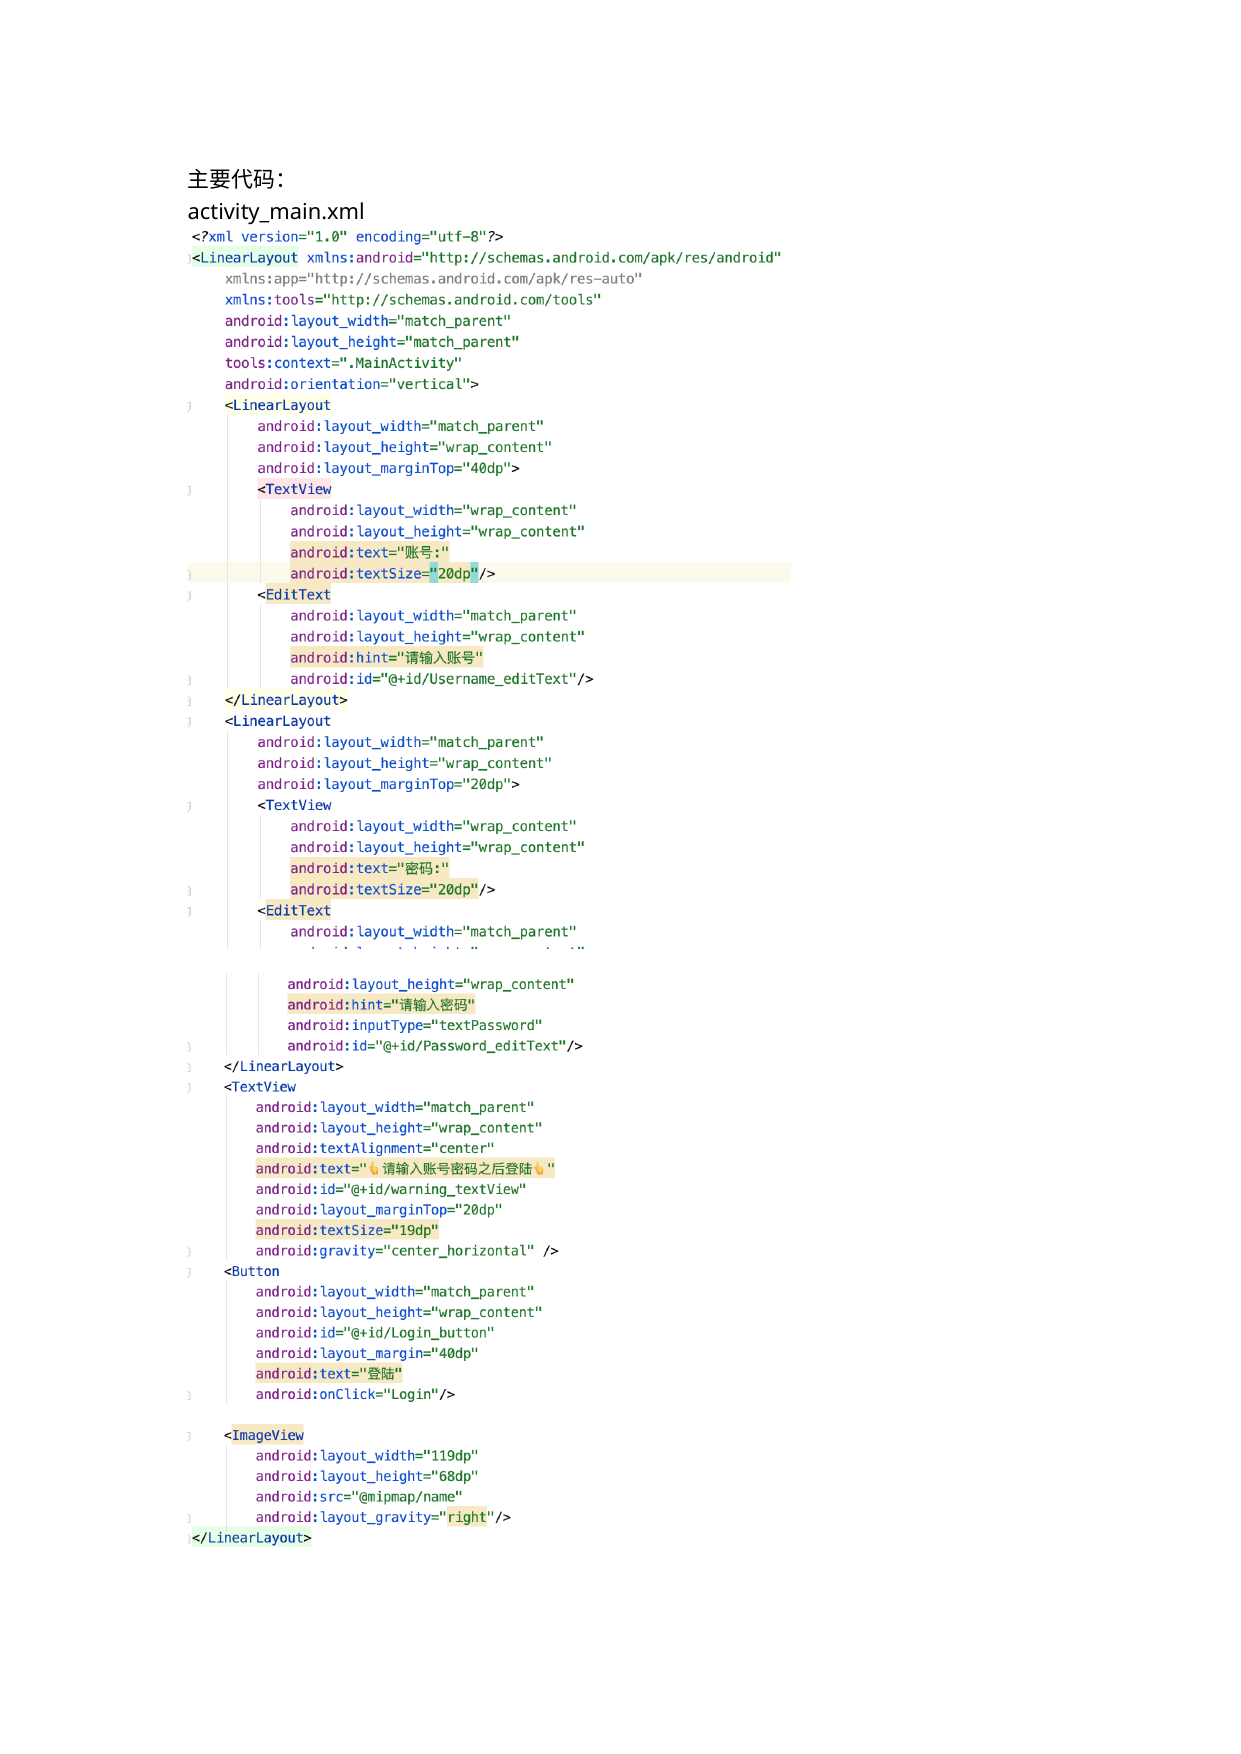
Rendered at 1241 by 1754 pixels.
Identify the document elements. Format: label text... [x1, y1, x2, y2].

text activity_main.xml [187, 194, 1053, 227]
picture [187, 227, 792, 949]
picture [187, 974, 638, 1549]
text 主要代码： [187, 162, 1053, 194]
